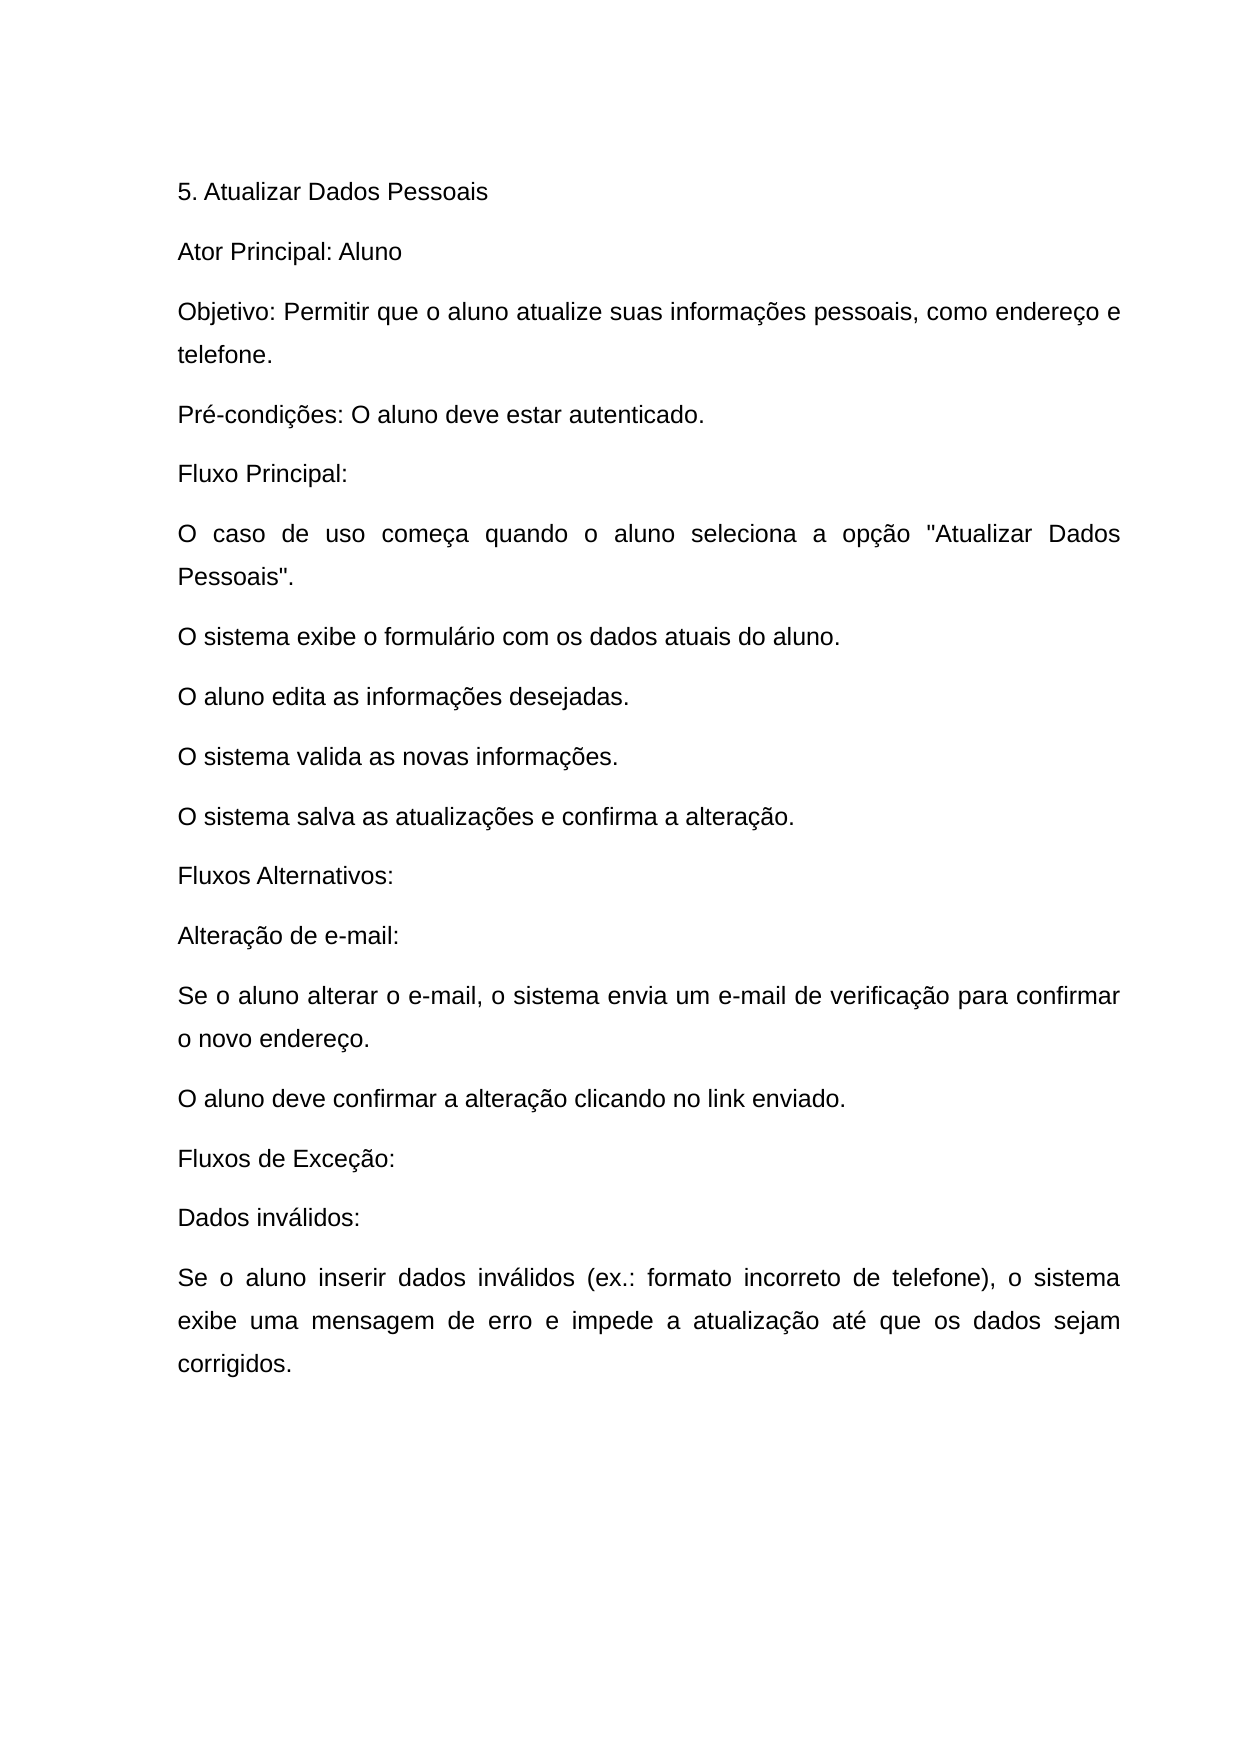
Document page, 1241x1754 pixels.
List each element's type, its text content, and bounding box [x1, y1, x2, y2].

text O aluno deve confirmar a alteração clicando no link enviado. [177, 1084, 1122, 1113]
text Fluxo Principal: [177, 459, 1122, 488]
text O sistema valida as novas informações. [177, 742, 1122, 771]
text Dados inválidos: [177, 1203, 1122, 1232]
text 5. Atualizar Dados Pessoais [177, 177, 1122, 206]
text Pré-condições: O aluno deve estar autenticado. [177, 400, 1122, 428]
text Alteração de e-mail: [177, 921, 1122, 950]
text O caso de uso começa quando o aluno seleciona a opção "Atualizar Dados Pessoais". [177, 519, 1122, 591]
text Ator Principal: Aluno [177, 237, 1122, 266]
text O sistema salva as atualizações e confirma a alteração. [177, 802, 1122, 830]
text O sistema exibe o formulário com os dados atuais do aluno. [177, 622, 1122, 651]
text Se o aluno alterar o e-mail, o sistema envia um e-mail de verificação para confirmar o novo endereço. [177, 981, 1122, 1053]
text Fluxos Alternativos: [177, 861, 1122, 890]
text O aluno edita as informações desejadas. [177, 682, 1122, 711]
text Se o aluno inserir dados inválidos (ex.: formato incorreto de telefone), o sistema exibe uma mensagem de erro e impede a atualização até que os dados sejam corrigidos. [177, 1263, 1122, 1378]
text Fluxos de Exceção: [177, 1144, 1122, 1172]
text Objetivo: Permitir que o aluno atualize suas informações pessoais, como endereço e telefone. [177, 297, 1122, 369]
